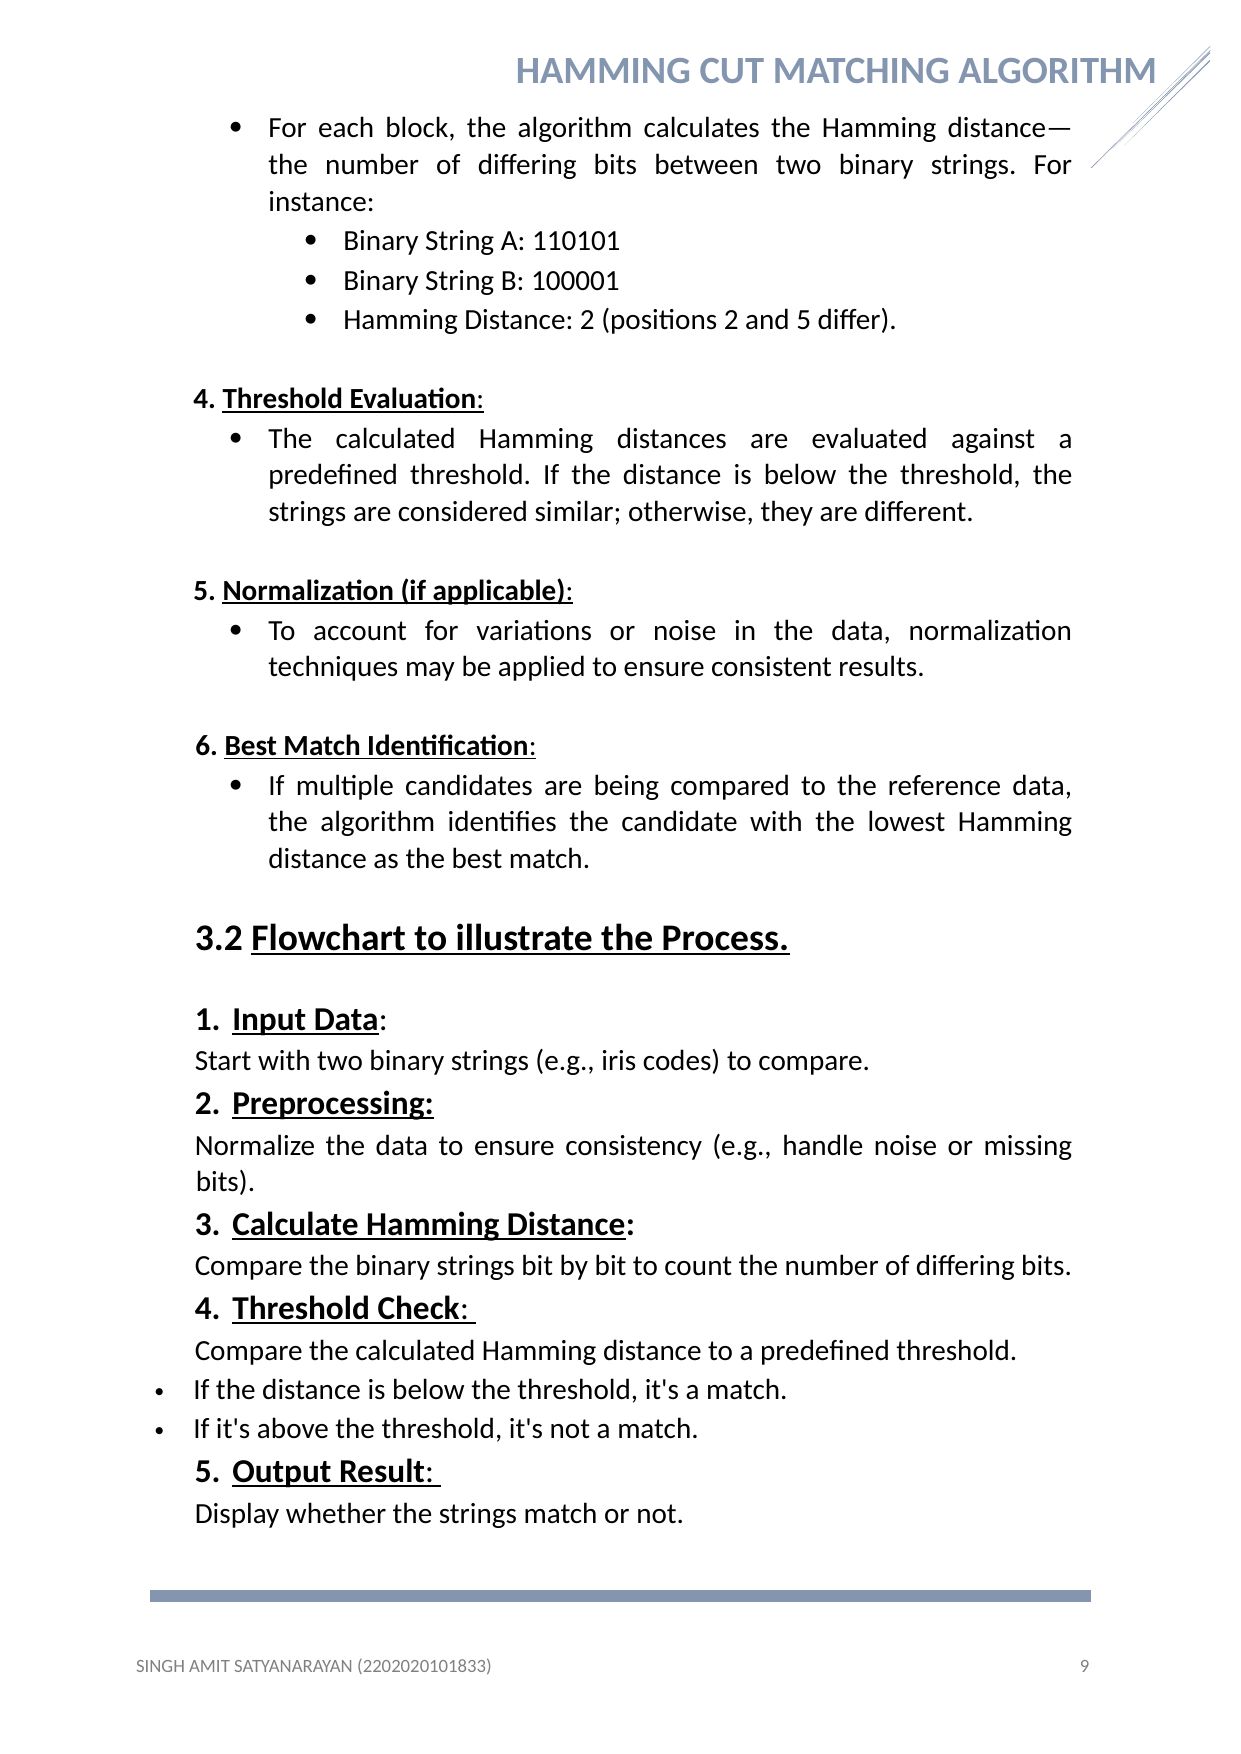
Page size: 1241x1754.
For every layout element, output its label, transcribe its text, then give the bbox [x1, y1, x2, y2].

list Binary String A: 110101 [306, 222, 1073, 258]
list To account for variations or noise in the data, normalization techniques may be applied to ensure consistent results. [231, 612, 1073, 684]
list If it's above the threshold, it's not a match. [156, 1411, 1073, 1446]
text Compare the binary strings bit by bit to count the number of differing bits. [194, 1247, 1073, 1283]
text Start with two binary strings (e.g., iris codes) to compare. [194, 1042, 1073, 1078]
list Threshold Check: [194, 1287, 1073, 1328]
list The calculated Hamming distances are evaluated against a predefined threshold. If the distance is below the threshold, the strings are considered similar; otherwise, they are different. [231, 420, 1073, 529]
text 3.2 Flowchart to illustrate the Process. [194, 914, 1073, 959]
text Normalize the data to ensure consistency (e.g., handle noise or missing bits). [194, 1127, 1073, 1199]
text 4. Threshold Evaluation: [193, 380, 1073, 416]
list Preprocessing: [194, 1082, 1073, 1123]
list Input Data: [194, 998, 1073, 1038]
text Compare the calculated Hamming distance to a predefined threshold. [194, 1332, 1073, 1367]
text Display whether the strings match or not. [194, 1495, 1073, 1530]
text 5. Normalization (if applicable): [193, 572, 1073, 608]
list Hamming Distance: 2 (positions 2 and 5 differ). [306, 301, 1073, 337]
list If multiple candidates are being compared to the reference data, the algorithm identifies the candidate with the lowest Hamming distance as the best match. [231, 767, 1073, 876]
list For each block, the algorithm calculates the Hamming distance—the number of differing bits between two binary strings. For instance: [231, 109, 1073, 218]
text 6. Best Match Identification: [156, 727, 1073, 763]
list Calculate Hamming Distance: [194, 1203, 1073, 1243]
list If the distance is below the threshold, it's a match. [156, 1371, 1073, 1407]
list Binary String B: 100001 [306, 262, 1073, 297]
list Output Result: [194, 1450, 1073, 1491]
